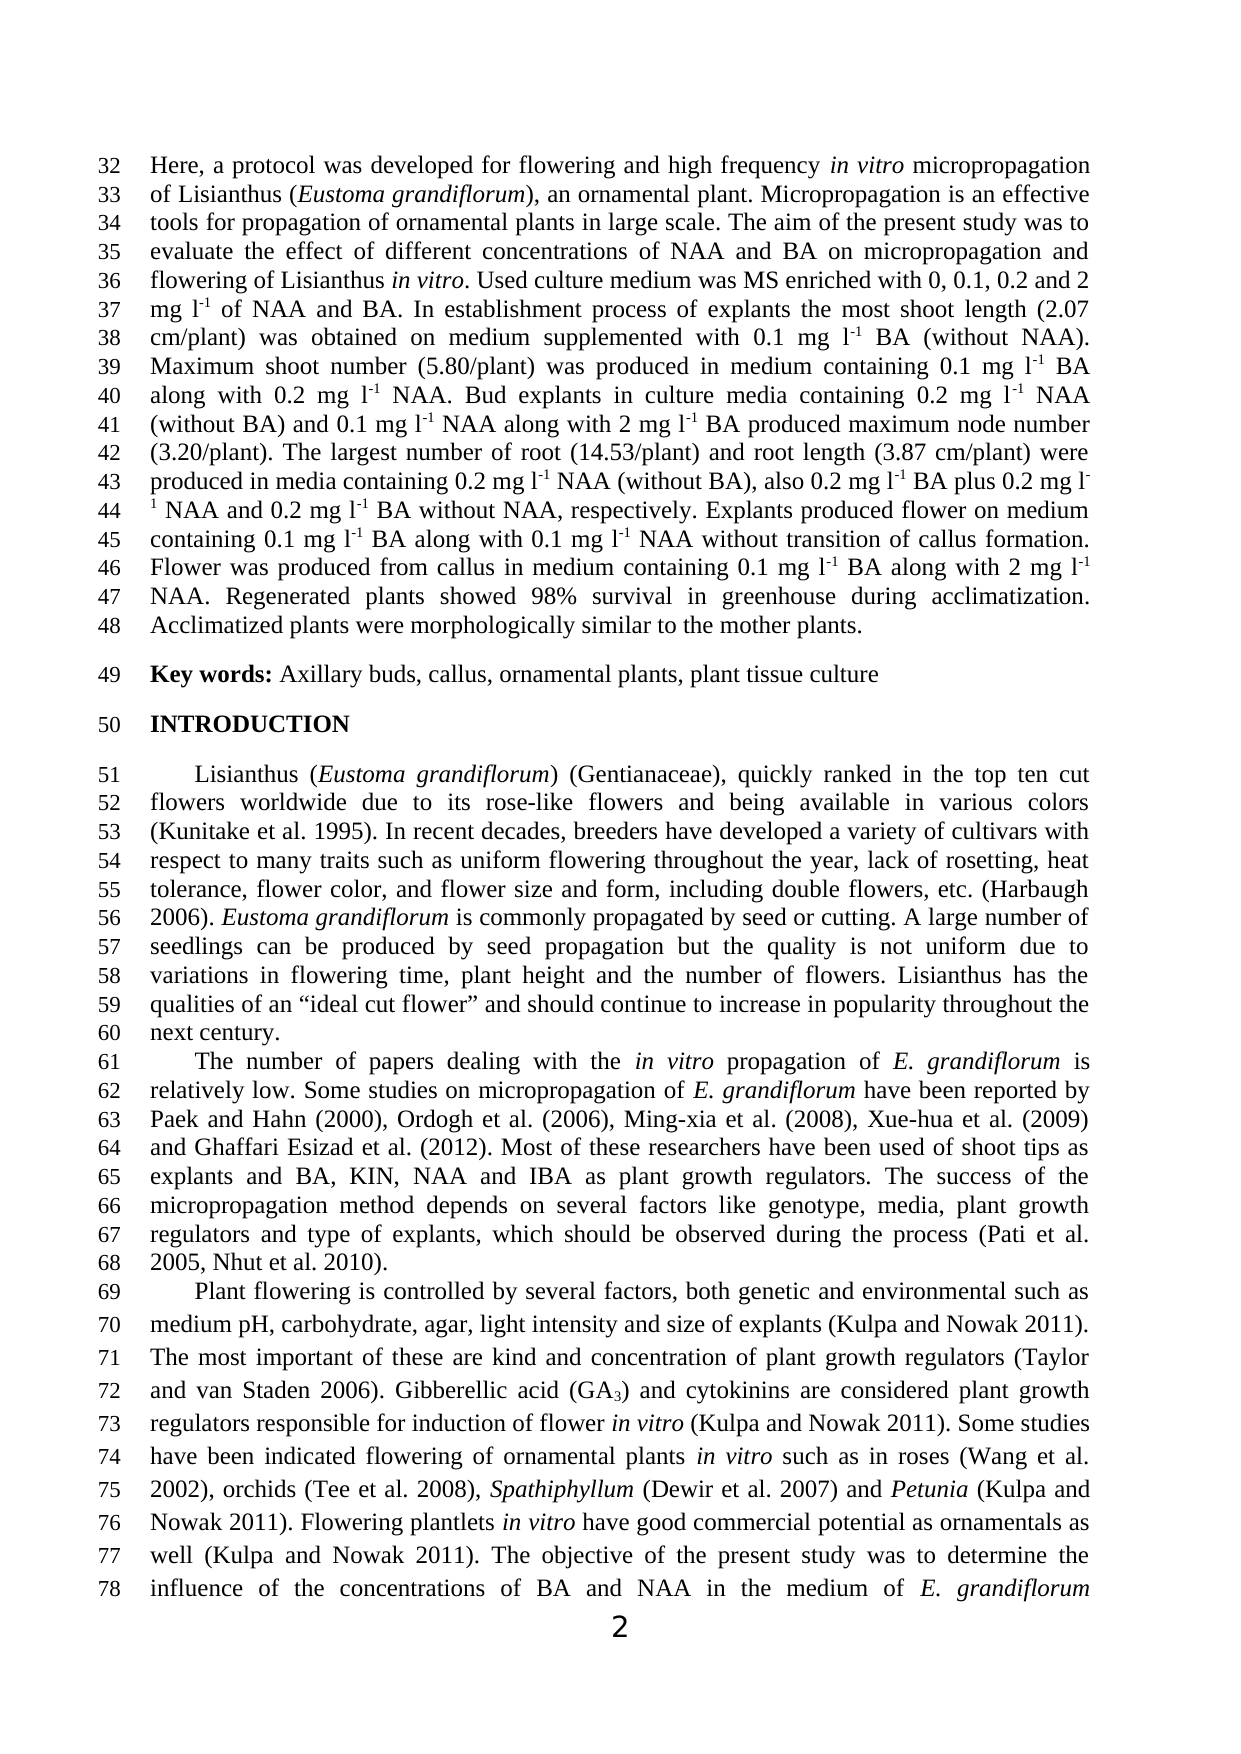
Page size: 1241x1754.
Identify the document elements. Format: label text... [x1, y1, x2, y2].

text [150, 1276, 1090, 1602]
text INTRODUCTION [150, 709, 1090, 738]
text Here, a protocol was developed for flowering and high frequency in vitro micropropagation of Lisianthus (Eustoma grandiflorum), an ornamental plant. Micropropagation is an effective tools for propagation of ornamental plants in large scale. The aim of the present study was to evaluate the effect of different concentrations of NAA and BA on micropropagation and flowering of Lisianthus in vitro. Used culture medium was MS enriched with 0, 0.1, 0.2 and 2 mg l-1 of NAA and BA. In establishment process of explants the most shoot length (2.07 cm/plant) was obtained on medium supplemented with 0.1 mg l-1 BA (without NAA). Maximum shoot number (5.80/plant) was produced in medium containing 0.1 mg l-1 BA along with 0.2 mg l-1 NAA. Bud explants in culture media containing 0.2 mg l-1 NAA (without BA) and 0.1 mg l-1 NAA along with 2 mg l-1 BA produced maximum node number (3.20/plant). The largest number of root (14.53/plant) and root length (3.87 cm/plant) were produced in media containing 0.2 mg l-1 NAA (without BA), also 0.2 mg l-1 BA plus 0.2 mg l-1 NAA and 0.2 mg l-1 BA without NAA, respectively. Explants produced flower on medium containing 0.1 mg l-1 BA along with 0.1 mg l-1 NAA without transition of callus formation. Flower was produced from callus in medium containing 0.1 mg l-1 BA along with 2 mg l-1 NAA. Regenerated plants showed 98% survival in greenhouse during acclimatization. Acclimatized plants were morphologically similar to the mother plants. [150, 150, 1090, 639]
text Key words: Axillary buds, callus, ornamental plants, plant tissue culture [150, 659, 1090, 688]
text Lisianthus (Eustoma grandiflorum) (Gentianaceae), quickly ranked in the top ten cut flowers worldwide due to its rose-like flowers and being available in various colors (Kunitake et al. 1995). In recent decades, breeders have developed a variety of cultivars with respect to many traits such as uniform flowering throughout the year, lack of rosetting, heat tolerance, flower color, and flower size and form, including double flowers, etc. (Harbaugh 2006). Eustoma grandiflorum is commonly propagated by seed or cutting. A large number of seedlings can be produced by seed propagation but the quality is not uniform due to variations in flowering time, plant height and the number of flowers. Lisianthus has the qualities of an “ideal cut flower” and should continue to increase in popularity throughout the next century. [150, 759, 1090, 1046]
text The number of papers dealing with the in vitro propagation of E. grandiflorum is relatively low. Some studies on micropropagation of E. grandiflorum have been reported by Paek and Hahn (2000), Ordogh et al. (2006), Ming-xia et al. (2008), Xue-hua et al. (2009) and Ghaffari Esizad et al. (2012). Most of these researchers have been used of shoot tips as explants and BA, KIN, NAA and IBA as plant growth regulators. The success of the micropropagation method depends on several factors like genotype, media, plant growth regulators and type of explants, which should be observed during the process (Pati et al. 2005, Nhut et al. 2010). [150, 1046, 1090, 1276]
